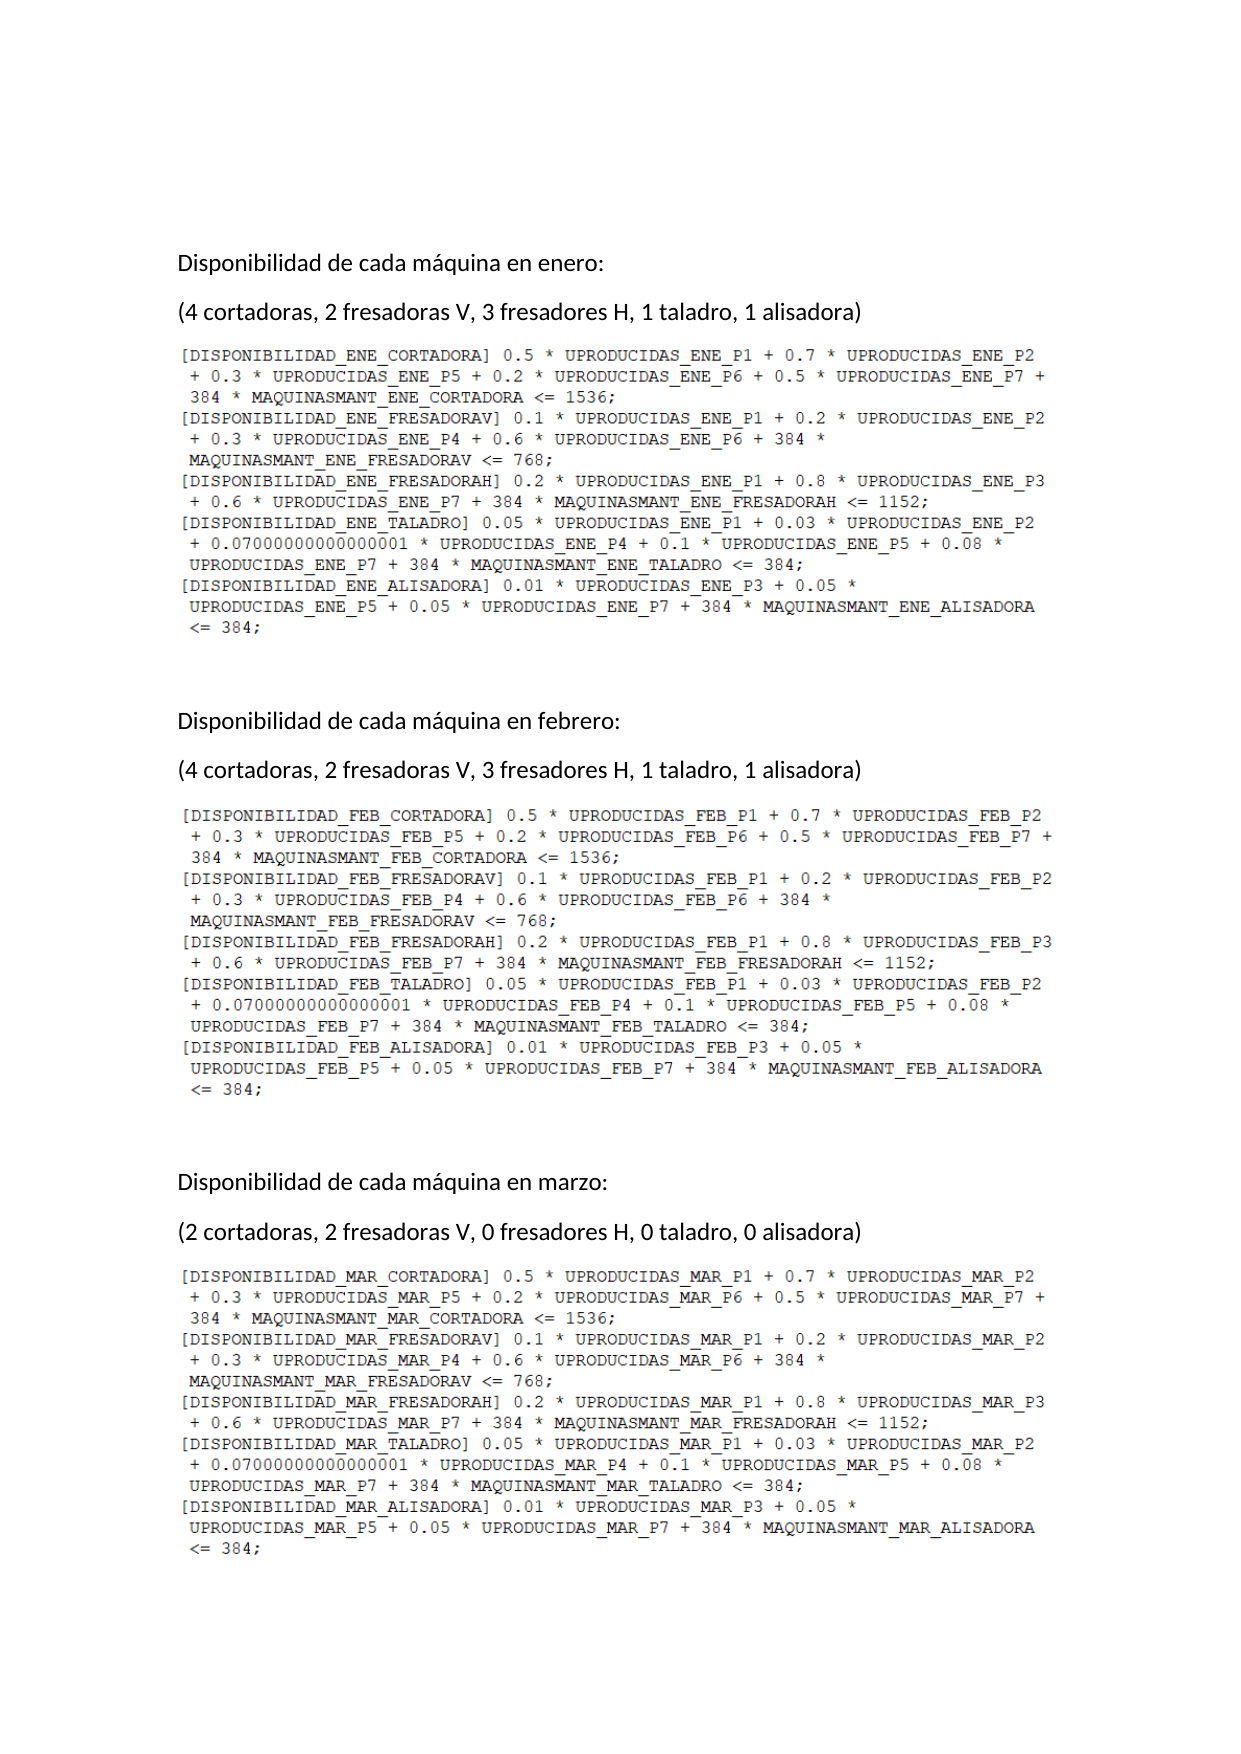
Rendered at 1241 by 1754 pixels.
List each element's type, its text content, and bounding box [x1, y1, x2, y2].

text (4 cortadoras, 2 fresadoras V, 3 fresadores H, 1 taladro, 1 alisadora) [177, 755, 1063, 785]
picture [177, 1265, 1063, 1557]
text Disponibilidad de cada máquina en enero: [177, 247, 1063, 277]
picture [177, 346, 1063, 637]
text Disponibilidad de cada máquina en febrero: [177, 705, 1063, 736]
picture [177, 804, 1063, 1099]
text Disponibilidad de cada máquina en marzo: [177, 1167, 1063, 1197]
text (2 cortadoras, 2 fresadoras V, 0 fresadores H, 0 taladro, 0 alisadora) [177, 1216, 1063, 1247]
text (4 cortadoras, 2 fresadoras V, 3 fresadores H, 1 taladro, 1 alisadora) [177, 296, 1063, 327]
